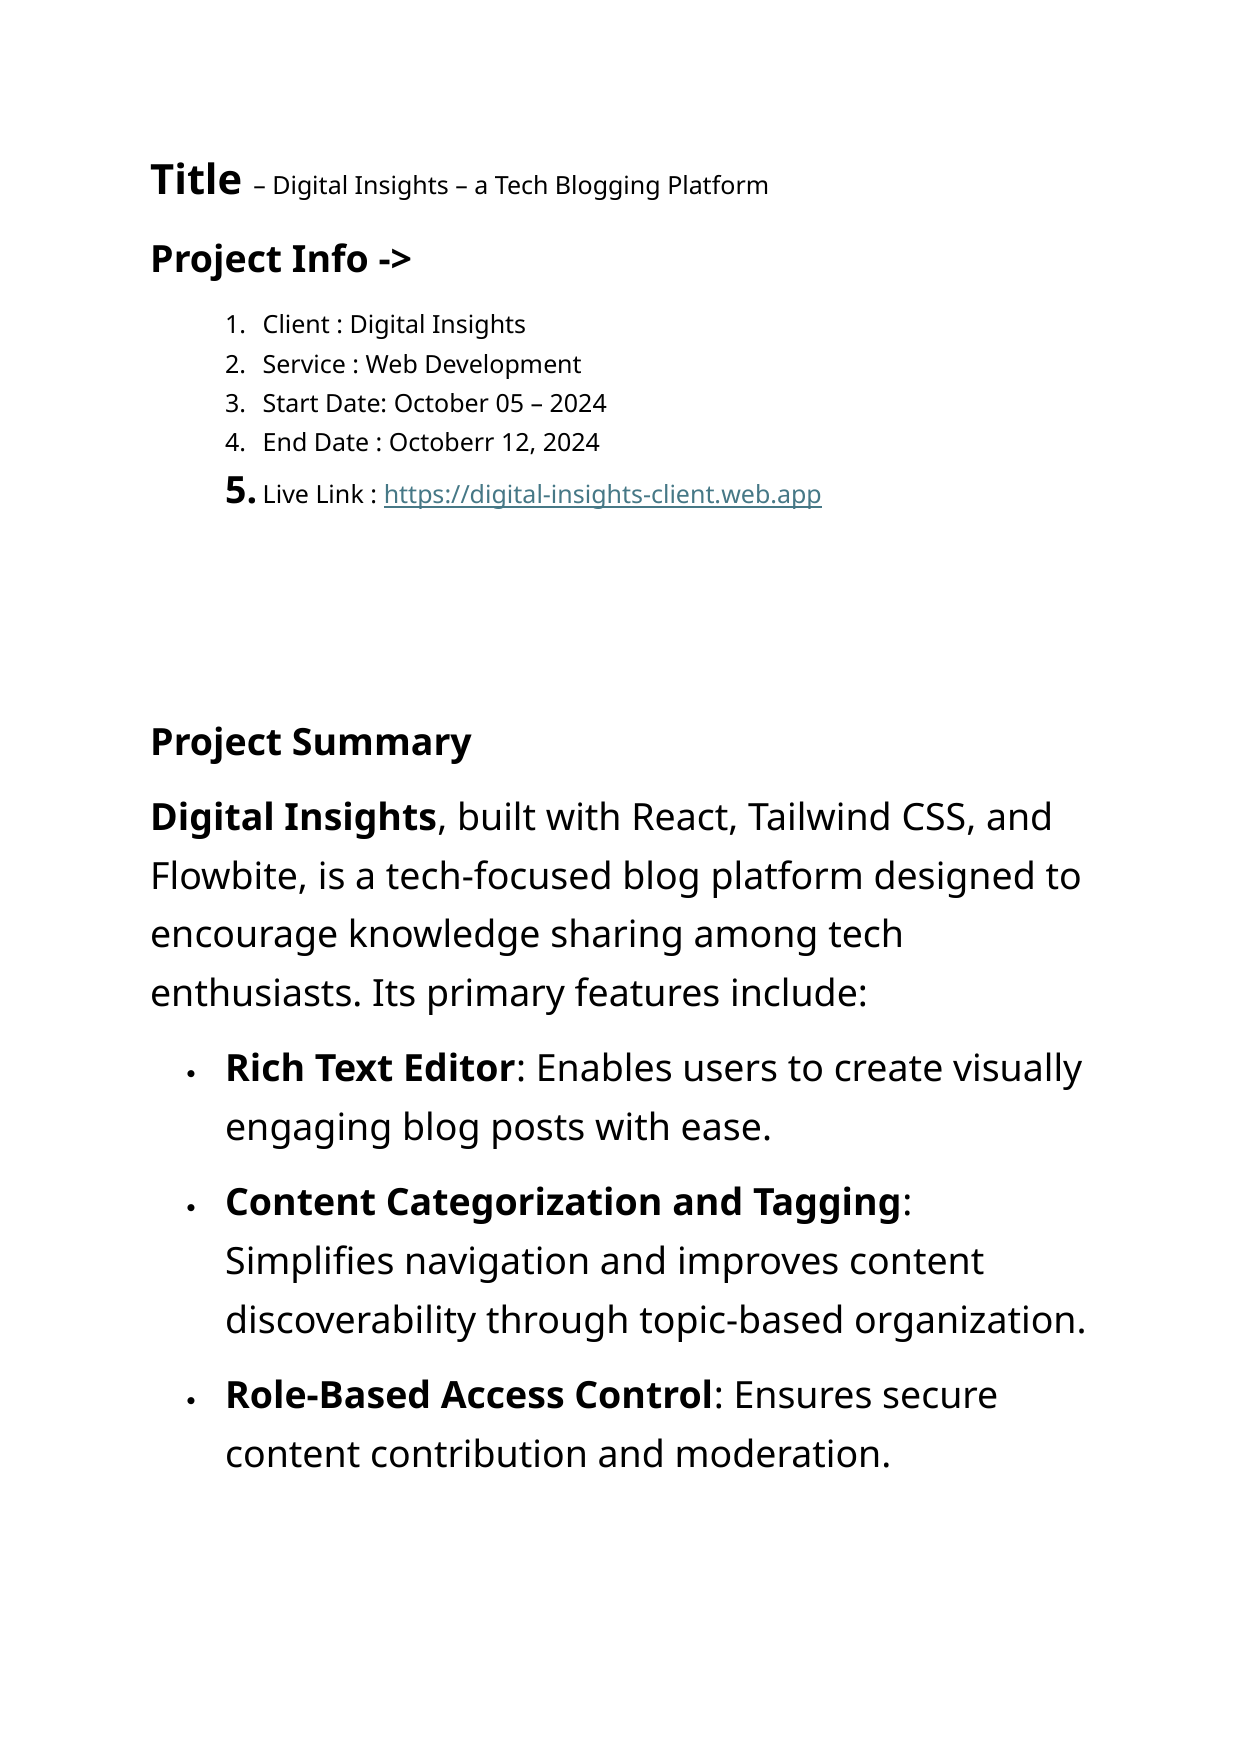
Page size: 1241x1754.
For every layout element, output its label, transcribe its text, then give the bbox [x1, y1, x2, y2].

list Start Date: October 05 – 2024 [225, 386, 1090, 419]
list Service : Web Development [225, 346, 1090, 380]
text Project Info -> [150, 232, 1090, 283]
text Digital Insights, built with React, Tailwind CSS, and Flowbite, is a tech-focused blog platform designed to encourage knowledge sharing among tech enthusiasts. Its primary features include: [150, 790, 1090, 1017]
list Rich Text Editor: Enables users to create visually engaging blog posts with ease. [187, 1042, 1090, 1151]
text Title – Digital Insights – a Tech Blogging Platform [150, 150, 1090, 207]
text Project Summary [150, 715, 1090, 766]
list End Date : Octoberr 12, 2024 [225, 425, 1090, 459]
list Client : Digital Insights [225, 307, 1090, 341]
list Live Link : https://digital-insights-client.web.app [225, 464, 1090, 515]
list Role-Based Access Control: Ensures secure content contribution and moderation. [187, 1368, 1090, 1478]
list Content Categorization and Tagging: Simplifies navigation and improves content discoverability through topic-based organization. [187, 1176, 1090, 1344]
